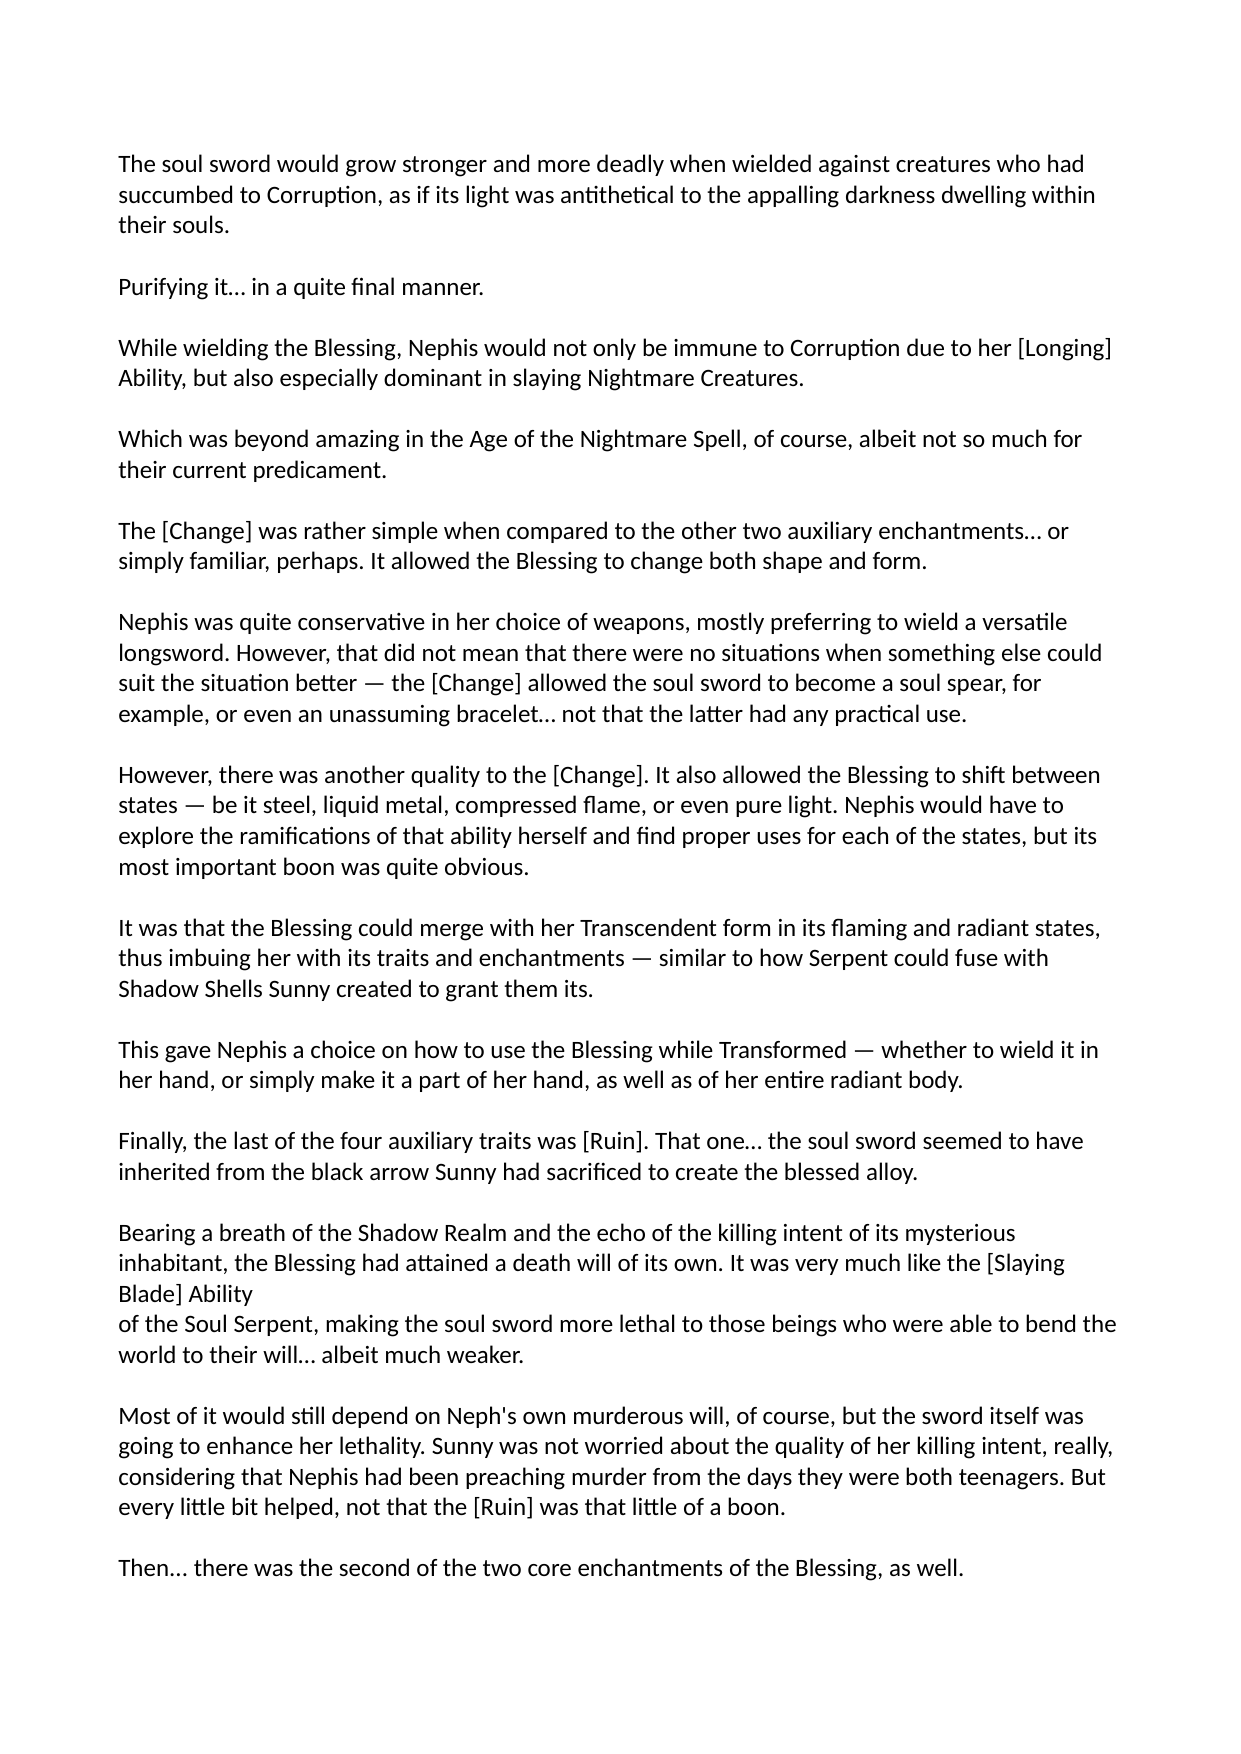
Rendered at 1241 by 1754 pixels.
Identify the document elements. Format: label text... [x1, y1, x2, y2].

text However, there was another quality to the [Change]. It also allowed the Blessing to shift between states — be it steel, liquid metal, compressed flame, or even pure light. Nephis would have to explore the ramifications of that ability herself and find proper uses for each of the states, but its most important boon was quite obvious. [118, 759, 1122, 881]
text The soul sword would grow stronger and more deadly when wielded against creatures who had succumbed to Corruption, as if its light was antithetical to the appalling darkness dwelling within their souls. [118, 149, 1122, 240]
text Finally, the last of the four auxiliary traits was [Ruin]. That one… the soul sword seemed to have inherited from the black arrow Sunny had sacrificed to create the blessed alloy. [118, 1125, 1122, 1186]
text Nephis was quite conservative in her choice of weapons, mostly preferring to wield a versatile longsword. However, that did not mean that there were no situations when something else could suit the situation better — the [Change] allowed the soul sword to become a soul spear, for example, or even an unassuming bracelet… not that the latter had any practical use. [118, 606, 1122, 728]
text The [Change] was rather simple when compared to the other two auxiliary enchantments… or simply familiar, perhaps. It allowed the Blessing to change both shape and form. [118, 515, 1122, 576]
text It was that the Blessing could merge with her Transcendent form in its flaming and radiant states, thus imbuing her with its traits and enchantments — similar to how Serpent could fuse with Shadow Shells Sunny created to grant them its. [118, 912, 1122, 1003]
text Purifying it… in a quite final manner. [118, 271, 1122, 301]
text Then... there was the second of the two core enchantments of the Blessing, as well. [118, 1553, 1122, 1583]
text of the Soul Serpent, making the soul sword more lethal to those beings who were able to bend the world to their will… albeit much weaker. [118, 1308, 1122, 1369]
text This gave Nephis a choice on how to use the Blessing while Transformed — whether to wield it in her hand, or simply make it a part of her hand, as well as of her entire radiant body. [118, 1034, 1122, 1095]
text While wielding the Blessing, Nephis would not only be immune to Corruption due to her [Longing] Ability, but also especially dominant in slaying Nightmare Creatures. [118, 332, 1122, 393]
text Bearing a breath of the Shadow Realm and the echo of the killing intent of its mysterious inhabitant, the Blessing had attained a death will of its own. It was very much like the [Slaying Blade] Ability [118, 1217, 1122, 1308]
text Which was beyond amazing in the Age of the Nightmare Spell, of course, albeit not so much for their current predicament. [118, 423, 1122, 484]
text Most of it would still depend on Neph's own murderous will, of course, but the sword itself was going to enhance her lethality. Sunny was not worried about the quality of her killing intent, really, considering that Nephis had been preaching murder from the days they were both teenagers. But every little bit helped, not that the [Ruin] was that little of a boon. [118, 1400, 1122, 1522]
